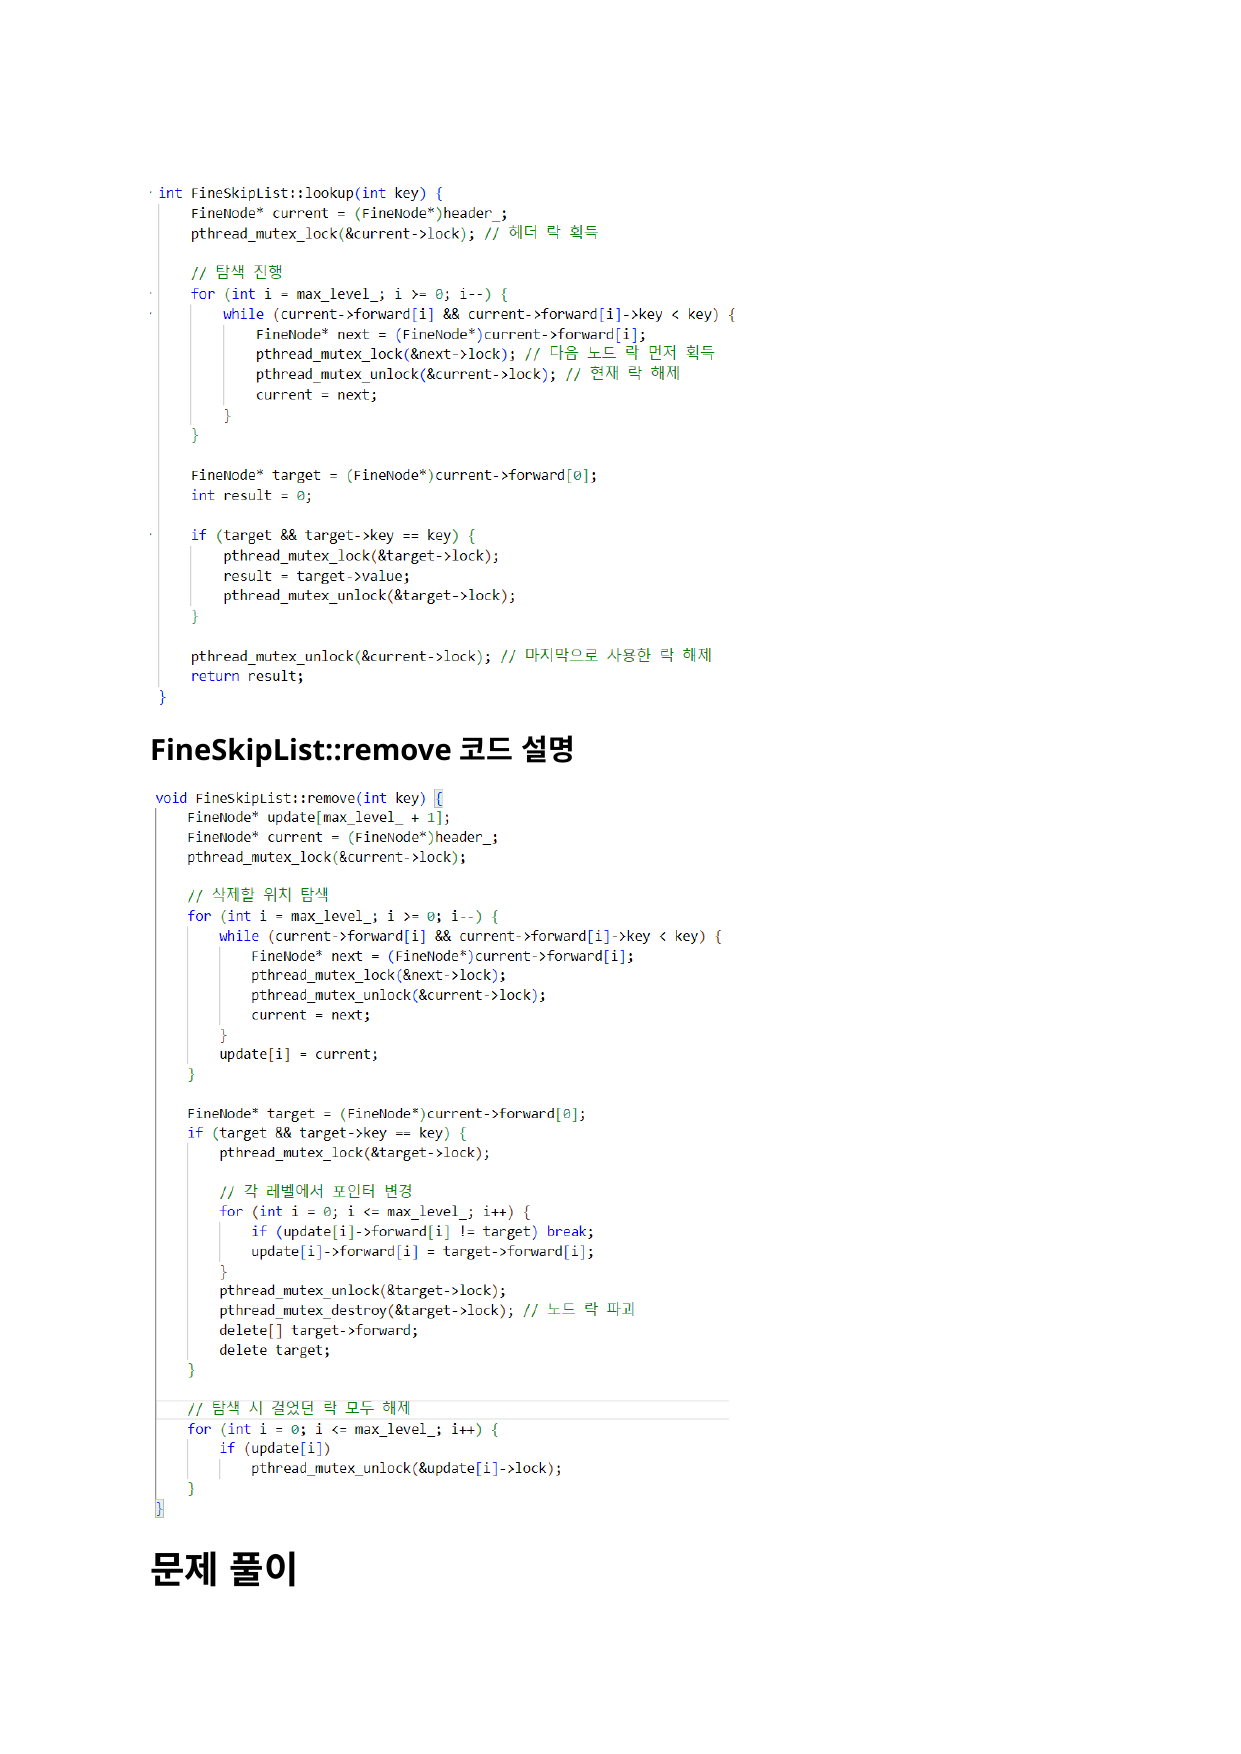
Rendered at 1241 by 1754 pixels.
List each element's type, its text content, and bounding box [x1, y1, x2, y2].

text FineSkipList::remove 코드 설명 [150, 727, 1090, 769]
picture [150, 177, 739, 711]
text 문제 풀이 [150, 1540, 1090, 1594]
picture [150, 785, 730, 1524]
